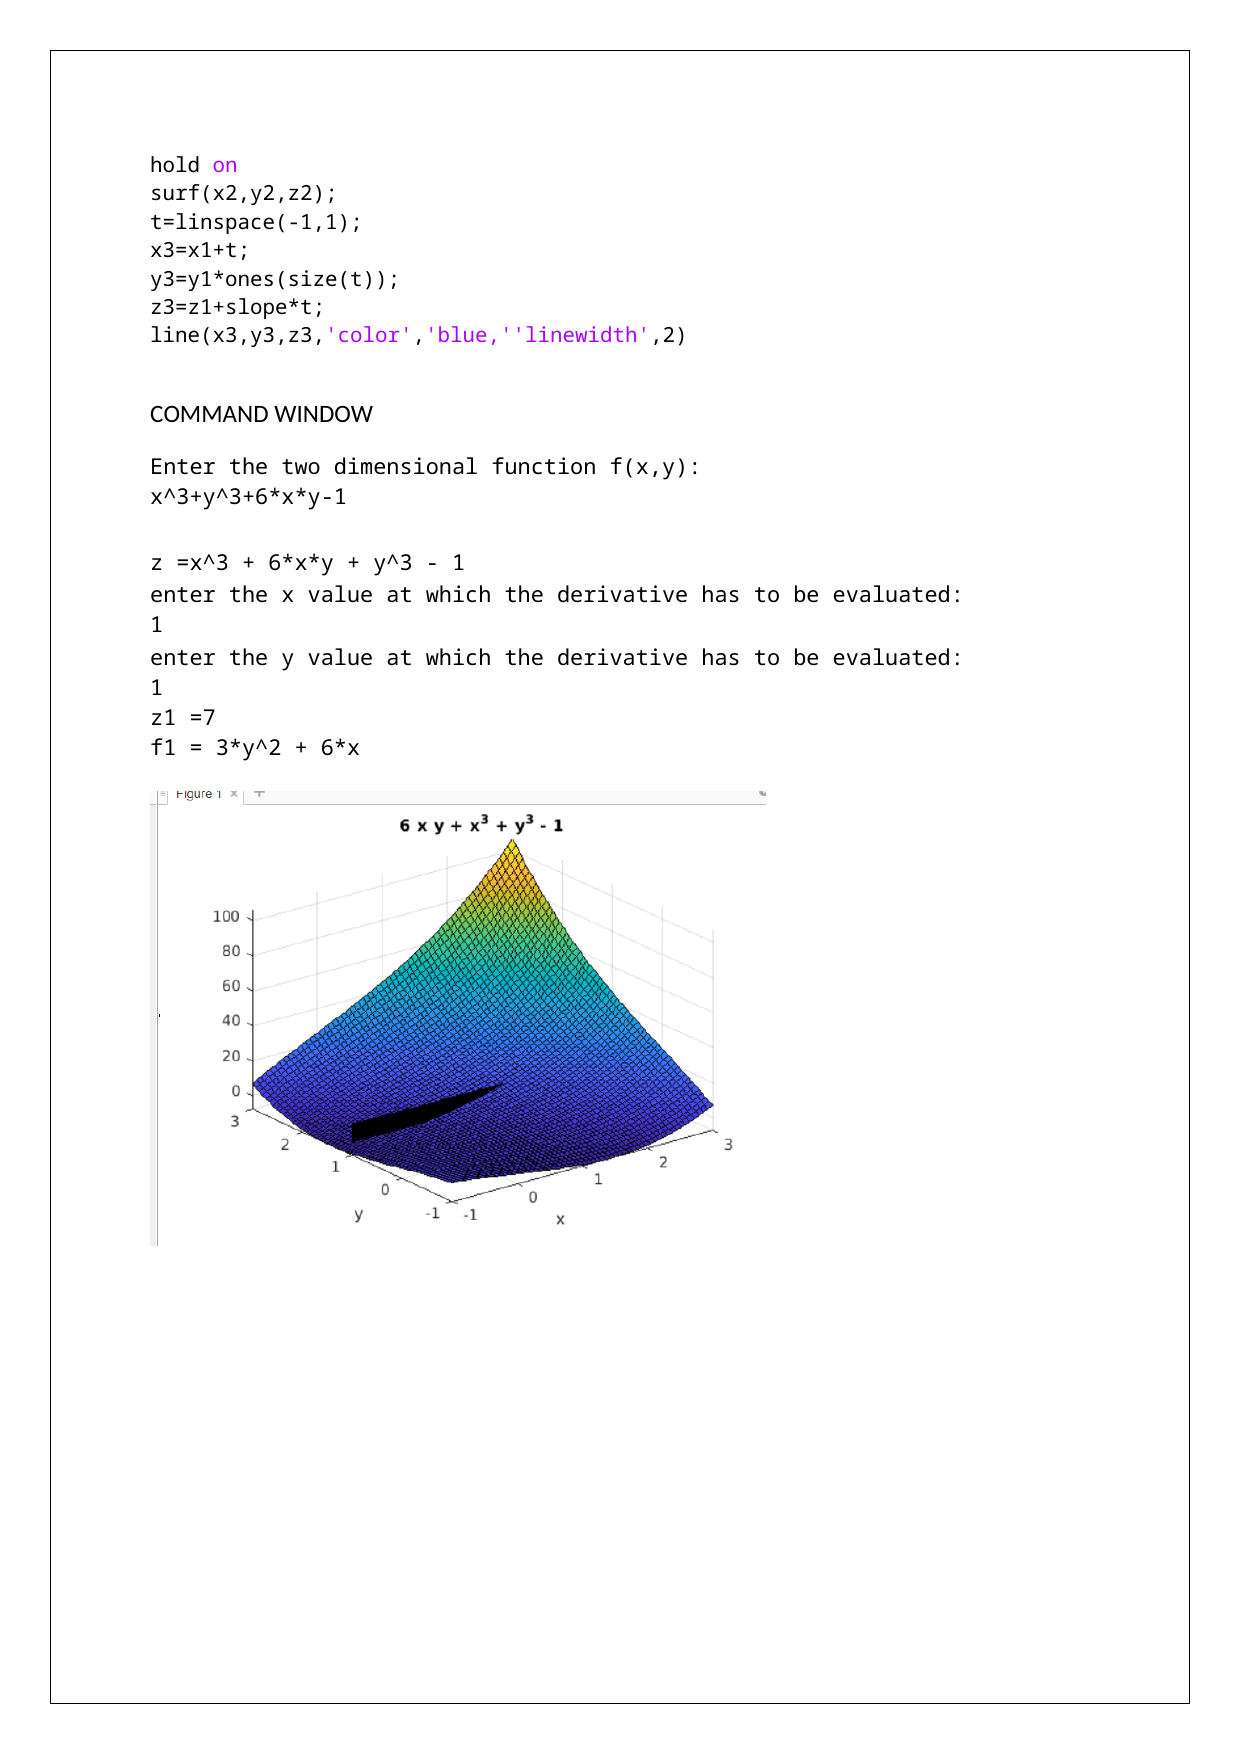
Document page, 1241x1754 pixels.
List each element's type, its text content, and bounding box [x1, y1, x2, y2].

text y3=y1*ones(size(t)); [150, 264, 1090, 292]
text x^3+y^3+6*x*y-1 [150, 481, 1090, 511]
text enter the y value at which the derivative has to be evaluated: [150, 639, 1090, 672]
text COMMAND WINDOW [150, 399, 1090, 429]
text 1 [150, 609, 1090, 639]
text line(x3,y3,z3,'color','blue,''linewidth',2) [150, 321, 1090, 349]
picture [150, 791, 767, 1246]
text z3=z1+slope*t; [150, 292, 1090, 321]
text z =x^3 + 6*x*y + y^3 - 1 enter the x value at which the derivative has to be evaluated: [150, 511, 1090, 609]
text 1 z1 =7 f1 = 3*y^2 + 6*x [150, 672, 1090, 761]
text hold on [150, 150, 1090, 178]
text t=linspace(-1,1); [150, 207, 1090, 235]
text x3=x1+t; [150, 235, 1090, 264]
text Enter the two dimensional function f(x,y): [150, 448, 1090, 481]
text surf(x2,y2,z2); [150, 178, 1090, 207]
